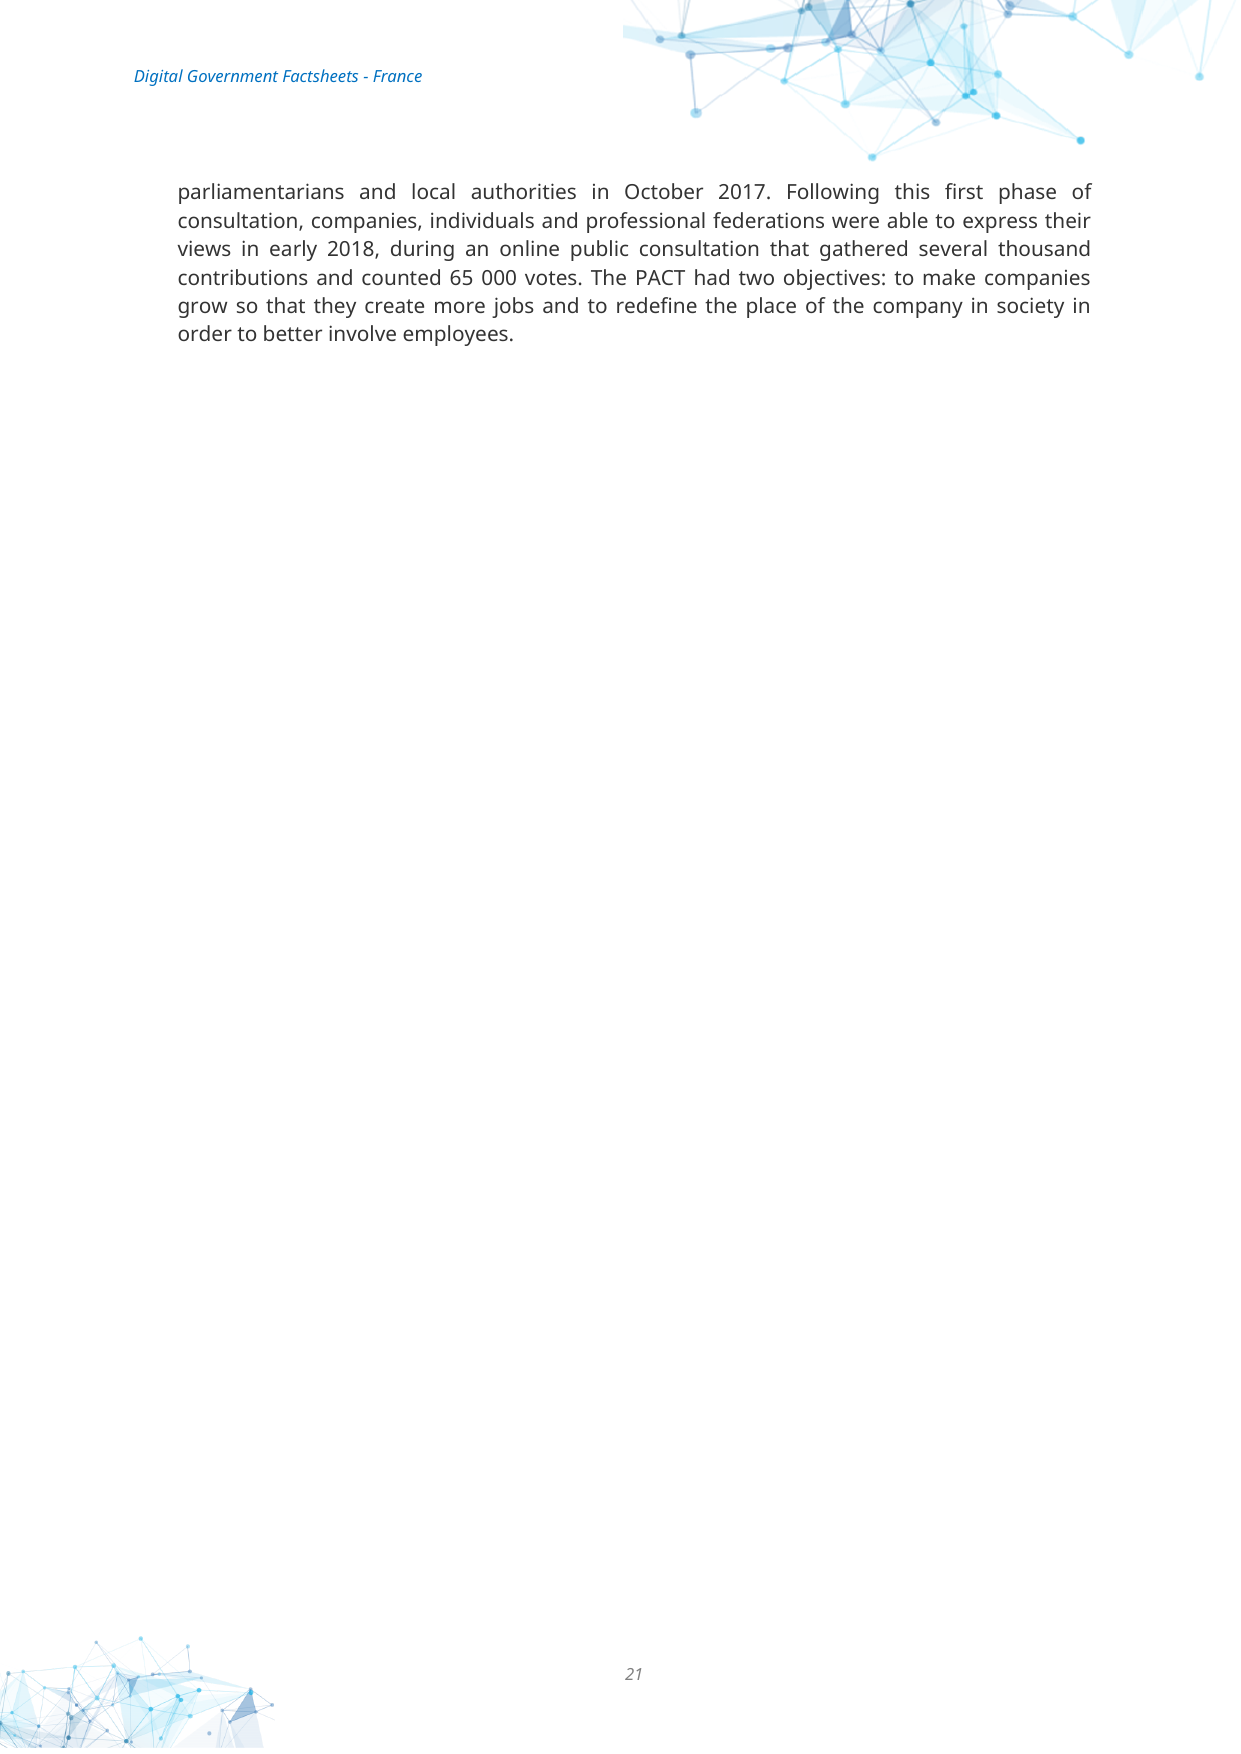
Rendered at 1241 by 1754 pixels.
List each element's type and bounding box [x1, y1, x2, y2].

text [177, 177, 1092, 348]
